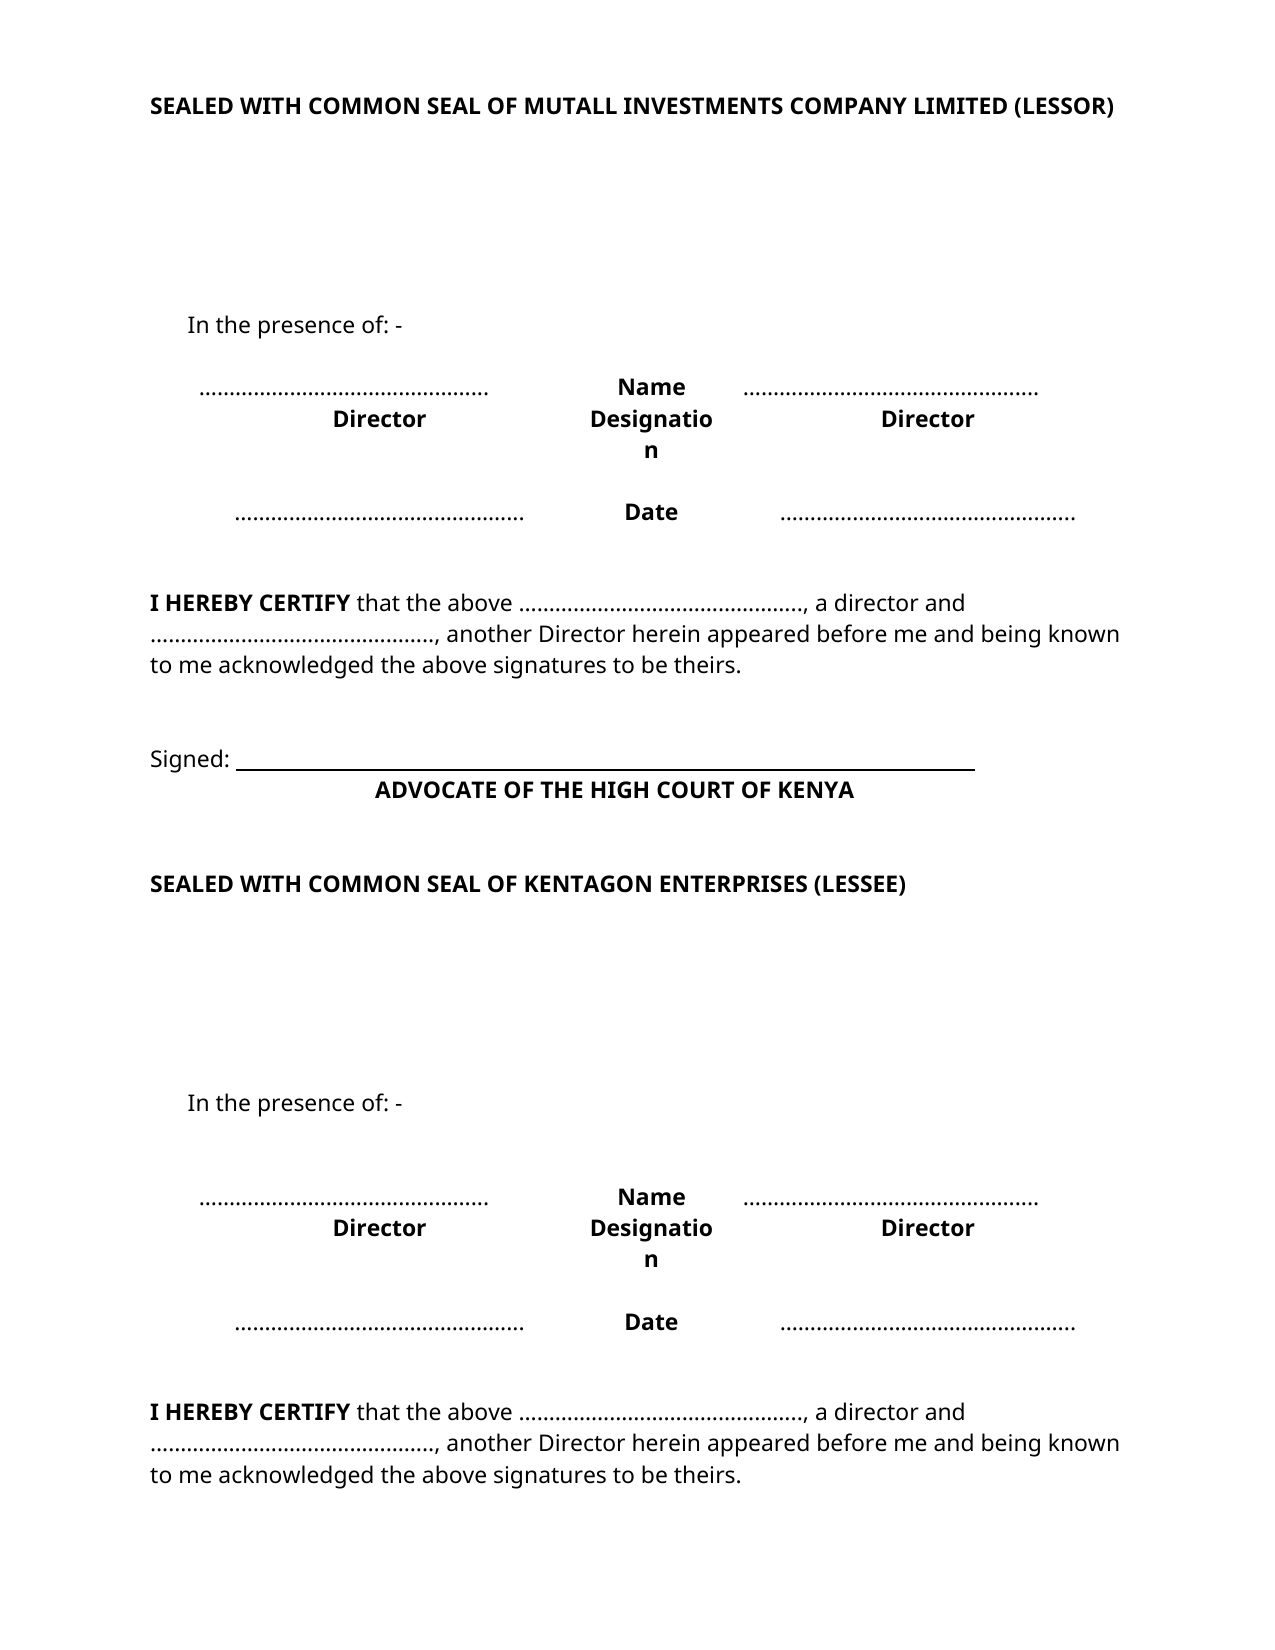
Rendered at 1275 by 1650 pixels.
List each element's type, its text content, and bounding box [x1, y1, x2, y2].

table_cell ……………………………………….... [731, 465, 1124, 527]
text i hereby certify that the above ……………………………………….., a director and ……………………………………….., another Director herein appeared before me and being known to me acknowledged the above signatures to be theirs. [150, 1396, 1125, 1490]
table_cell ………………………………………... [188, 465, 571, 527]
table_cell Date [571, 465, 731, 527]
table_header Name [571, 371, 731, 402]
table_header Name [571, 1181, 731, 1212]
text i hereby certify that the above ……………………………………….., a director and ……………………………………….., another Director herein appeared before me and being known to me acknowledged the above signatures to be theirs. [150, 587, 1125, 681]
text In the presence of: - [187, 309, 1125, 340]
table_cell ……………………………………….... [731, 1274, 1124, 1337]
text In the presence of: - [187, 1087, 1125, 1118]
table_cell Director [731, 403, 1124, 465]
text ADVOCATE OF THE HIGH COURT OF KENYA [187, 774, 1125, 806]
table_cell Director [731, 1212, 1124, 1274]
table_header ……………………………………….... [731, 1181, 1124, 1212]
table_cell ………………………………………... [188, 1274, 571, 1337]
text SEALED with Common Seal of MUTALL investments COMPANY LIMITED (LESSOR) [150, 90, 1125, 121]
table_cell Designation [571, 403, 731, 465]
table_cell Director [188, 403, 571, 465]
text SEALED with Common Seal of KENTAGON ENTERPRISES (LESSEE) [150, 868, 1125, 899]
table_header ………………………………………... [188, 371, 571, 402]
text Signed: [150, 743, 1125, 774]
table_cell Designation [571, 1212, 731, 1274]
table_cell Director [188, 1212, 571, 1274]
table_cell Date [571, 1274, 731, 1337]
table_header ……………………………………….... [731, 371, 1124, 402]
table_header ………………………………………... [188, 1181, 571, 1212]
